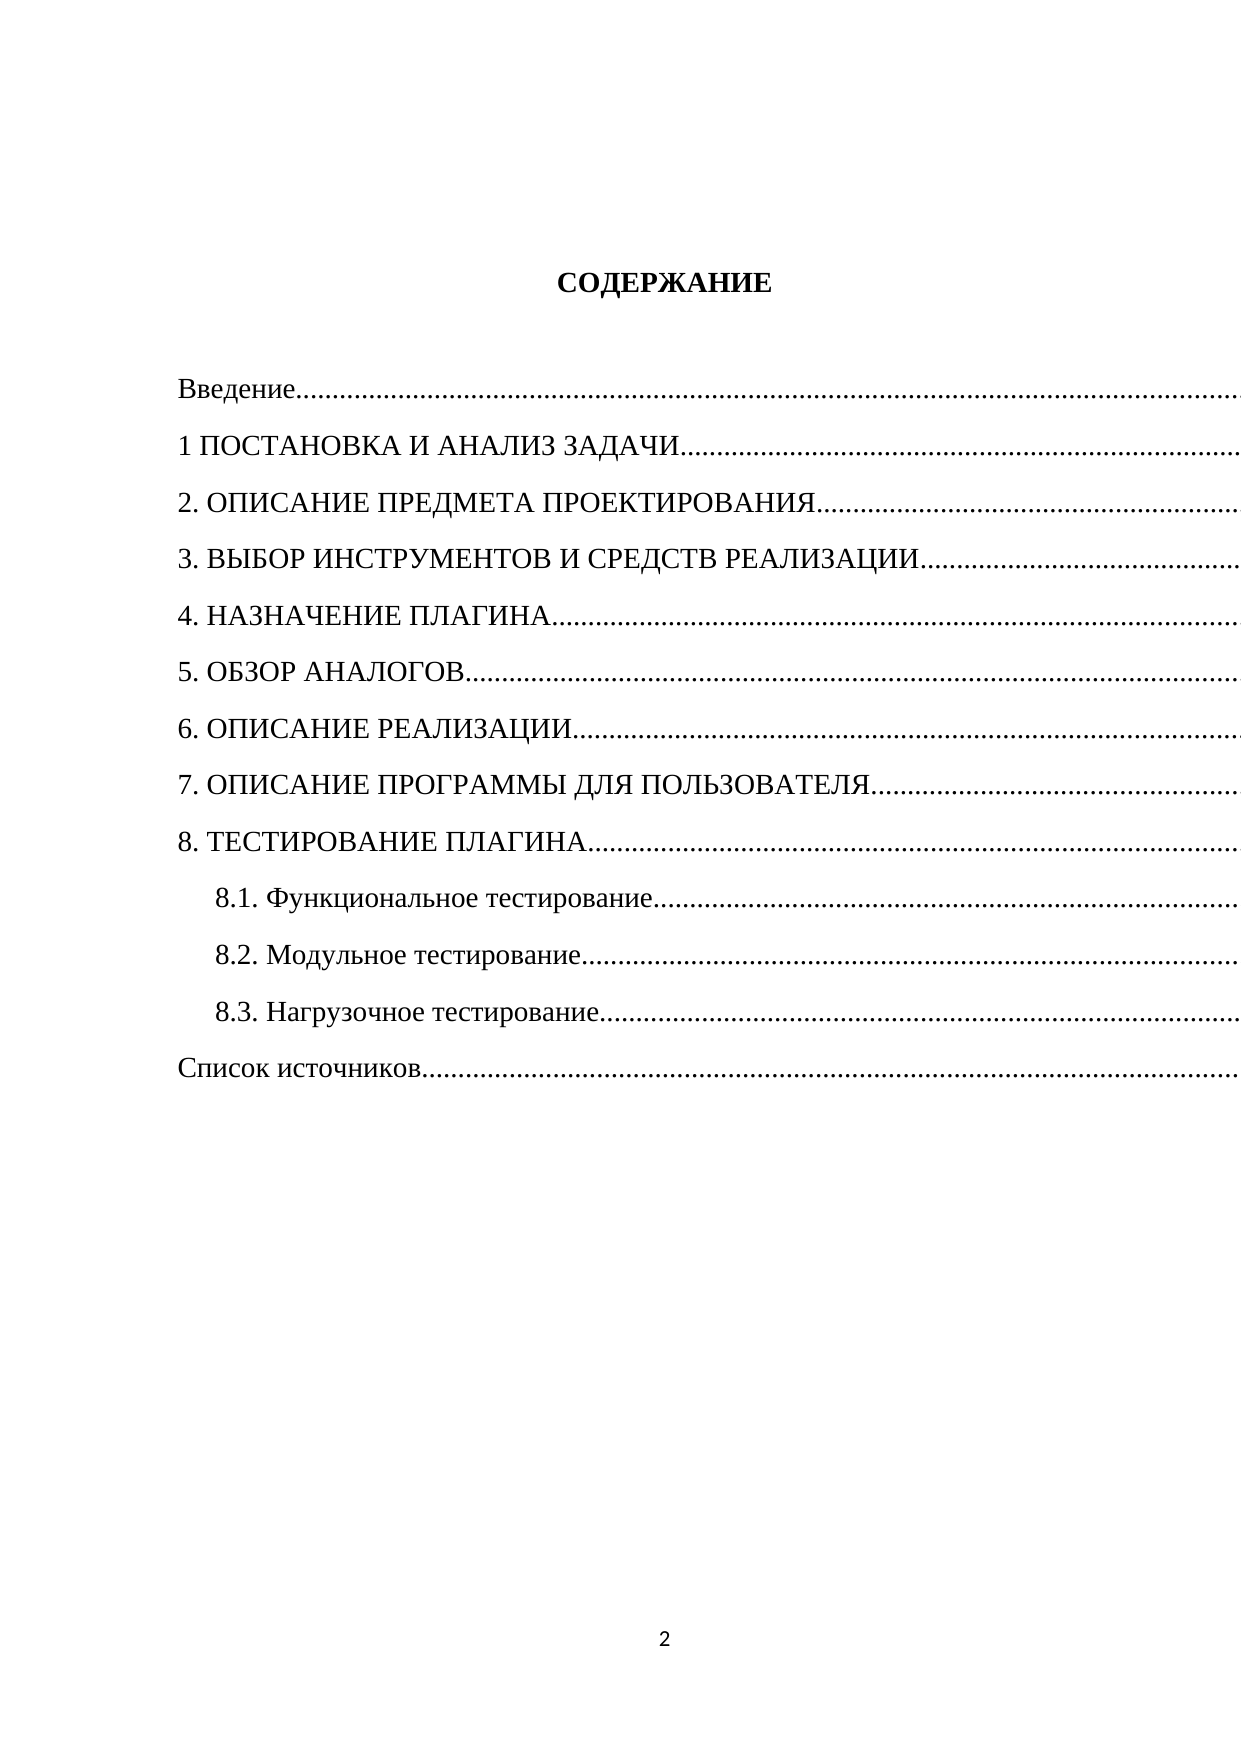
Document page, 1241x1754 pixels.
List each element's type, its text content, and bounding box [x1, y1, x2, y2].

text СОДЕРЖАНИЕ [177, 265, 1152, 298]
